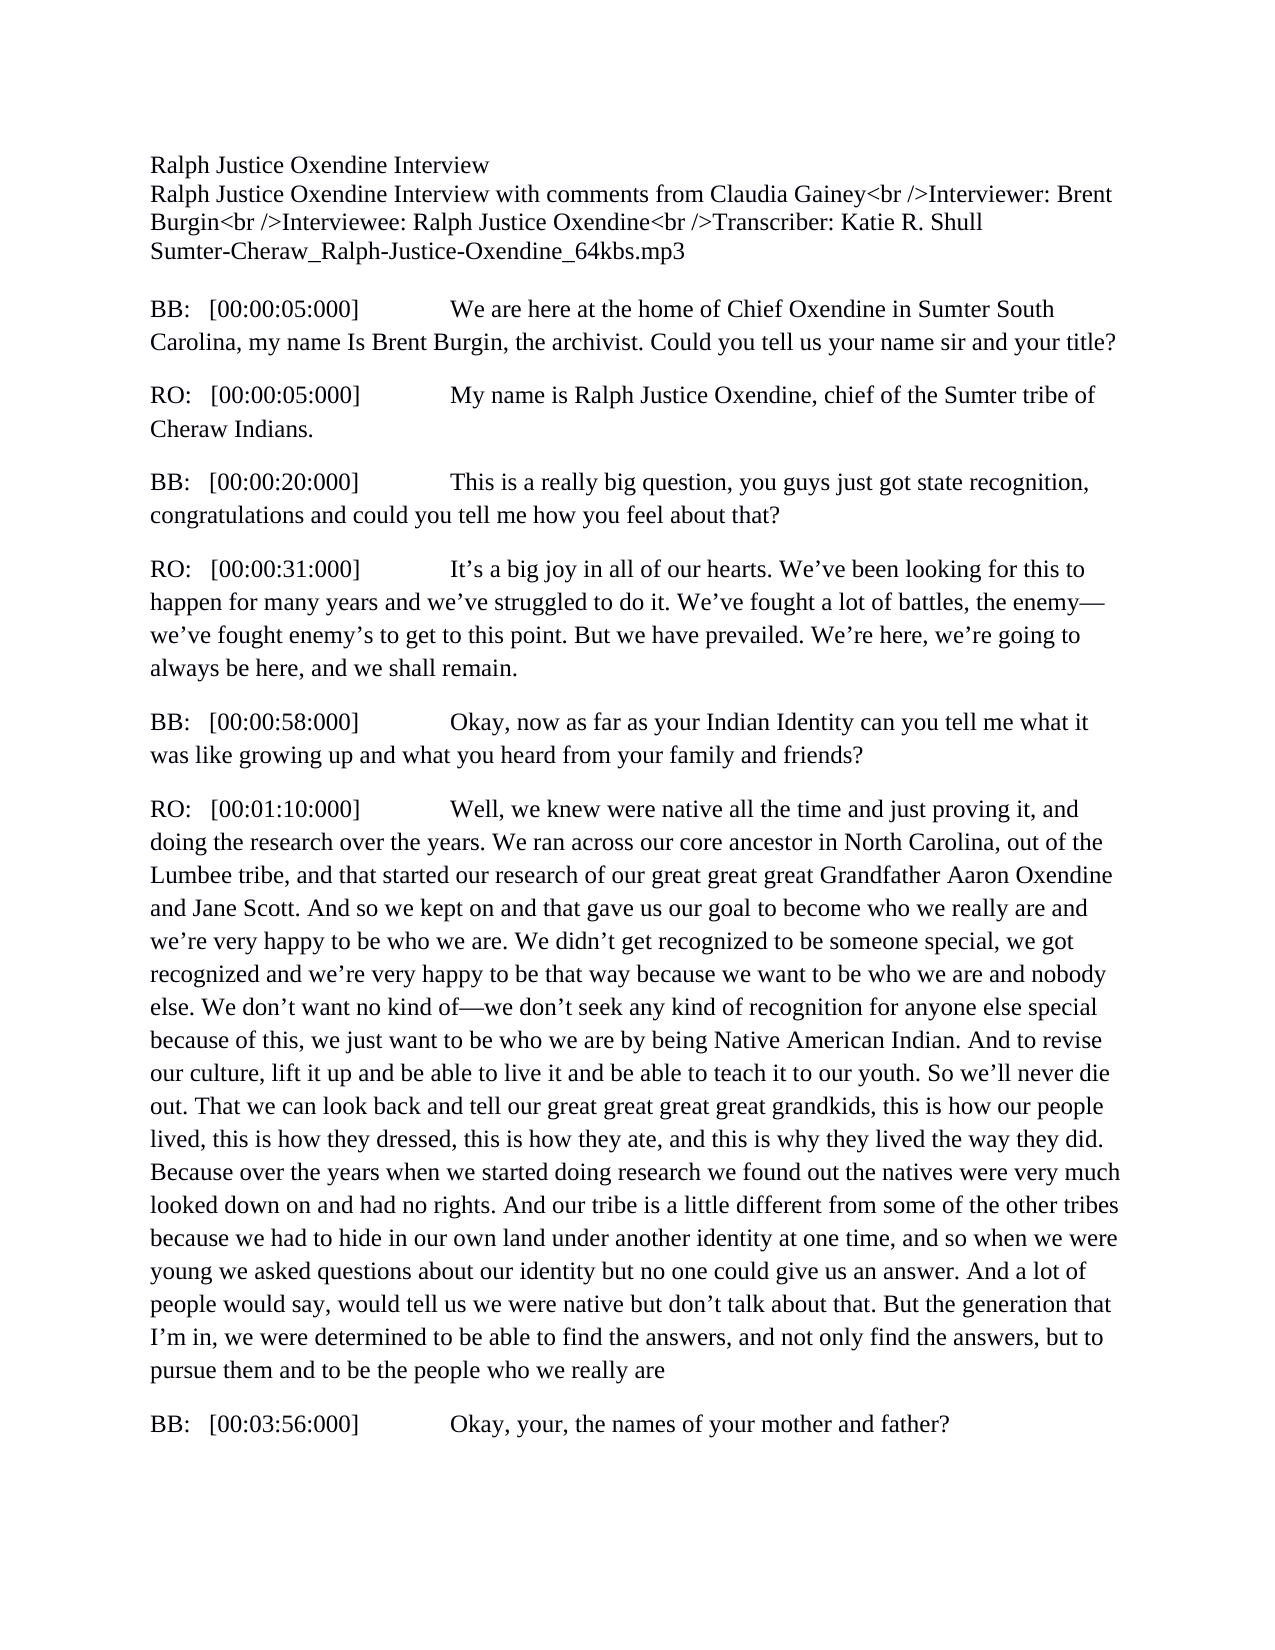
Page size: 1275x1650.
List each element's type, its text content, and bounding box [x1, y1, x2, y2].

text BB: [00:00:20:000] This is a really big question, you guys just got state recognition, congratulations and could you tell me how you feel about that? [150, 467, 1125, 529]
text Sumter-Cheraw_Ralph-Justice-Oxendine_64kbs.mp3 [150, 236, 1125, 265]
text BB: [00:00:05:000] We are here at the home of Chief Oxendine in Sumter South Carolina, my name Is Brent Burgin, the archivist. Could you tell us your name sir and your title? [150, 294, 1125, 356]
text RO: [00:00:05:000] My name is Ralph Justice Oxendine, chief of the Sumter tribe of Cheraw Indians. [150, 381, 1125, 442]
text BB: [00:00:58:000] Okay, now as far as your Indian Identity can you tell me what it was like growing up and what you heard from your family and friends? [150, 707, 1125, 769]
text RO: [00:00:31:000] It’s a big joy in all of our hearts. We’ve been looking for this to happen for many years and we’ve struggled to do it. We’ve fought a lot of battles, the enemy—we’ve fought enemy’s to get to this point. But we have prevailed. We’re here, we’re going to always be here, and we shall remain. [150, 554, 1125, 682]
text Ralph Justice Oxendine Interview with comments from Claudia Gainey<br />Interviewer: Brent Burgin<br />Interviewee: Ralph Justice Oxendine<br />Transcriber: Katie R. Shull [150, 179, 1125, 236]
text BB: [00:03:56:000] Okay, your, the names of your mother and father? [150, 1409, 1125, 1438]
text Ralph Justice Oxendine Interview [150, 150, 1125, 179]
text RO: [00:01:10:000] Well, we knew were native all the time and just proving it, and doing the research over the years. We ran across our core ancestor in North Carolina, out of the Lumbee tribe, and that started our research of our great great great Grandfather Aaron Oxendine and Jane Scott. And so we kept on and that gave us our goal to become who we really are and we’re very happy to be who we are. We didn’t get recognized to be someone special, we got recognized and we’re very happy to be that way because we want to be who we are and nobody else. We don’t want no kind of—we don’t seek any kind of recognition for anyone else special because of this, we just want to be who we are by being Native American Indian. And to revise our culture, lift it up and be able to live it and be able to teach it to our youth. So we’ll never die out. That we can look back and tell our great great great great grandkids, this is how our people lived, this is how they dressed, this is how they ate, and this is why they lived the way they did. Because over the years when we started doing research we found out the natives were very much looked down on and had no rights. And our tribe is a little different from some of the other tribes because we had to hide in our own land under another identity at one time, and so when we were young we asked questions about our identity but no one could give us an answer. And a lot of people would say, would tell us we were native but don’t talk about that. But the generation that I’m in, we were determined to be able to find the answers, and not only find the answers, but to pursue them and to be the people who we really are [150, 794, 1125, 1384]
